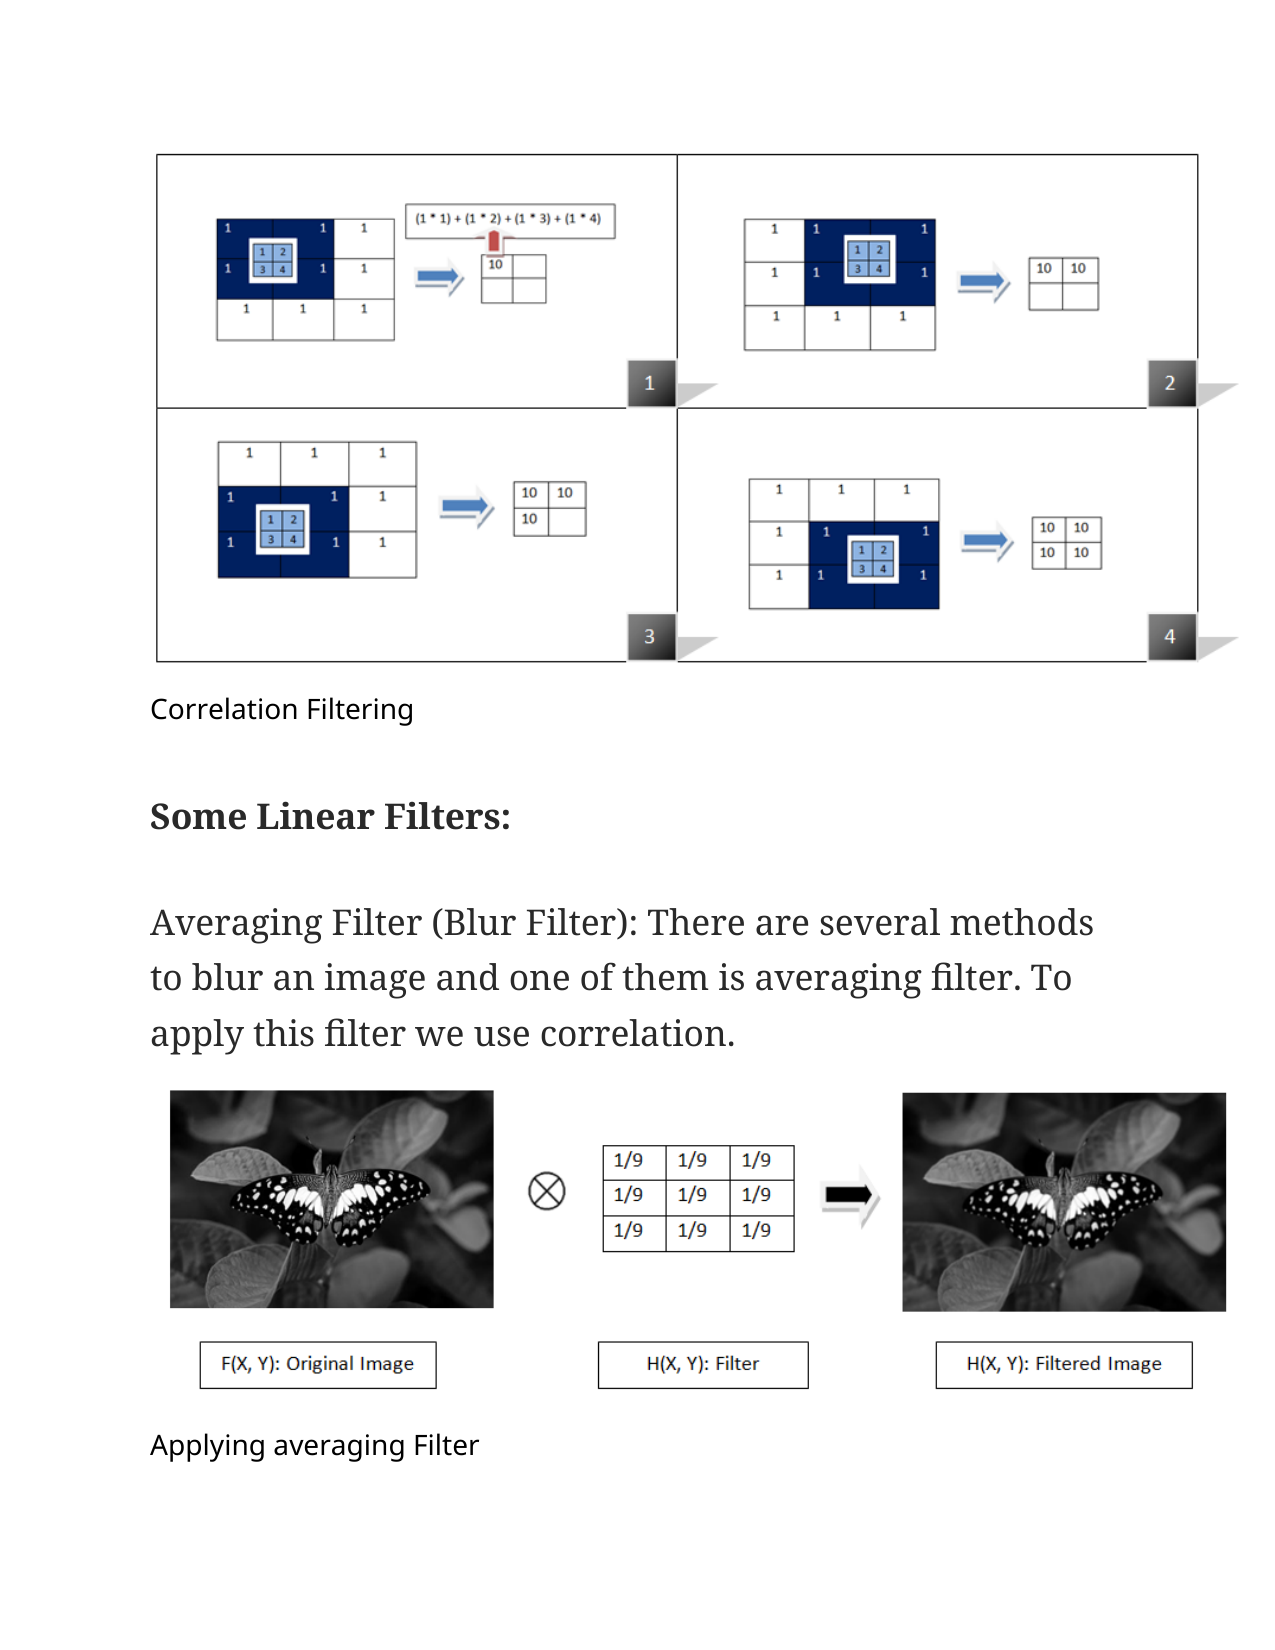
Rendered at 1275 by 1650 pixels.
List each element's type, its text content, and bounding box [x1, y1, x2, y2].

text Applying averaging Filter [150, 1426, 1125, 1464]
text Correlation Filtering [150, 689, 1125, 728]
picture [150, 1057, 1244, 1401]
picture [150, 150, 1244, 665]
text Some Linear Filters: [150, 784, 1125, 839]
text Averaging Filter (Blur Filter): There are several methods to blur an image and one of them is averaging filter. To apply this filter we use correlation. [150, 889, 1125, 1057]
